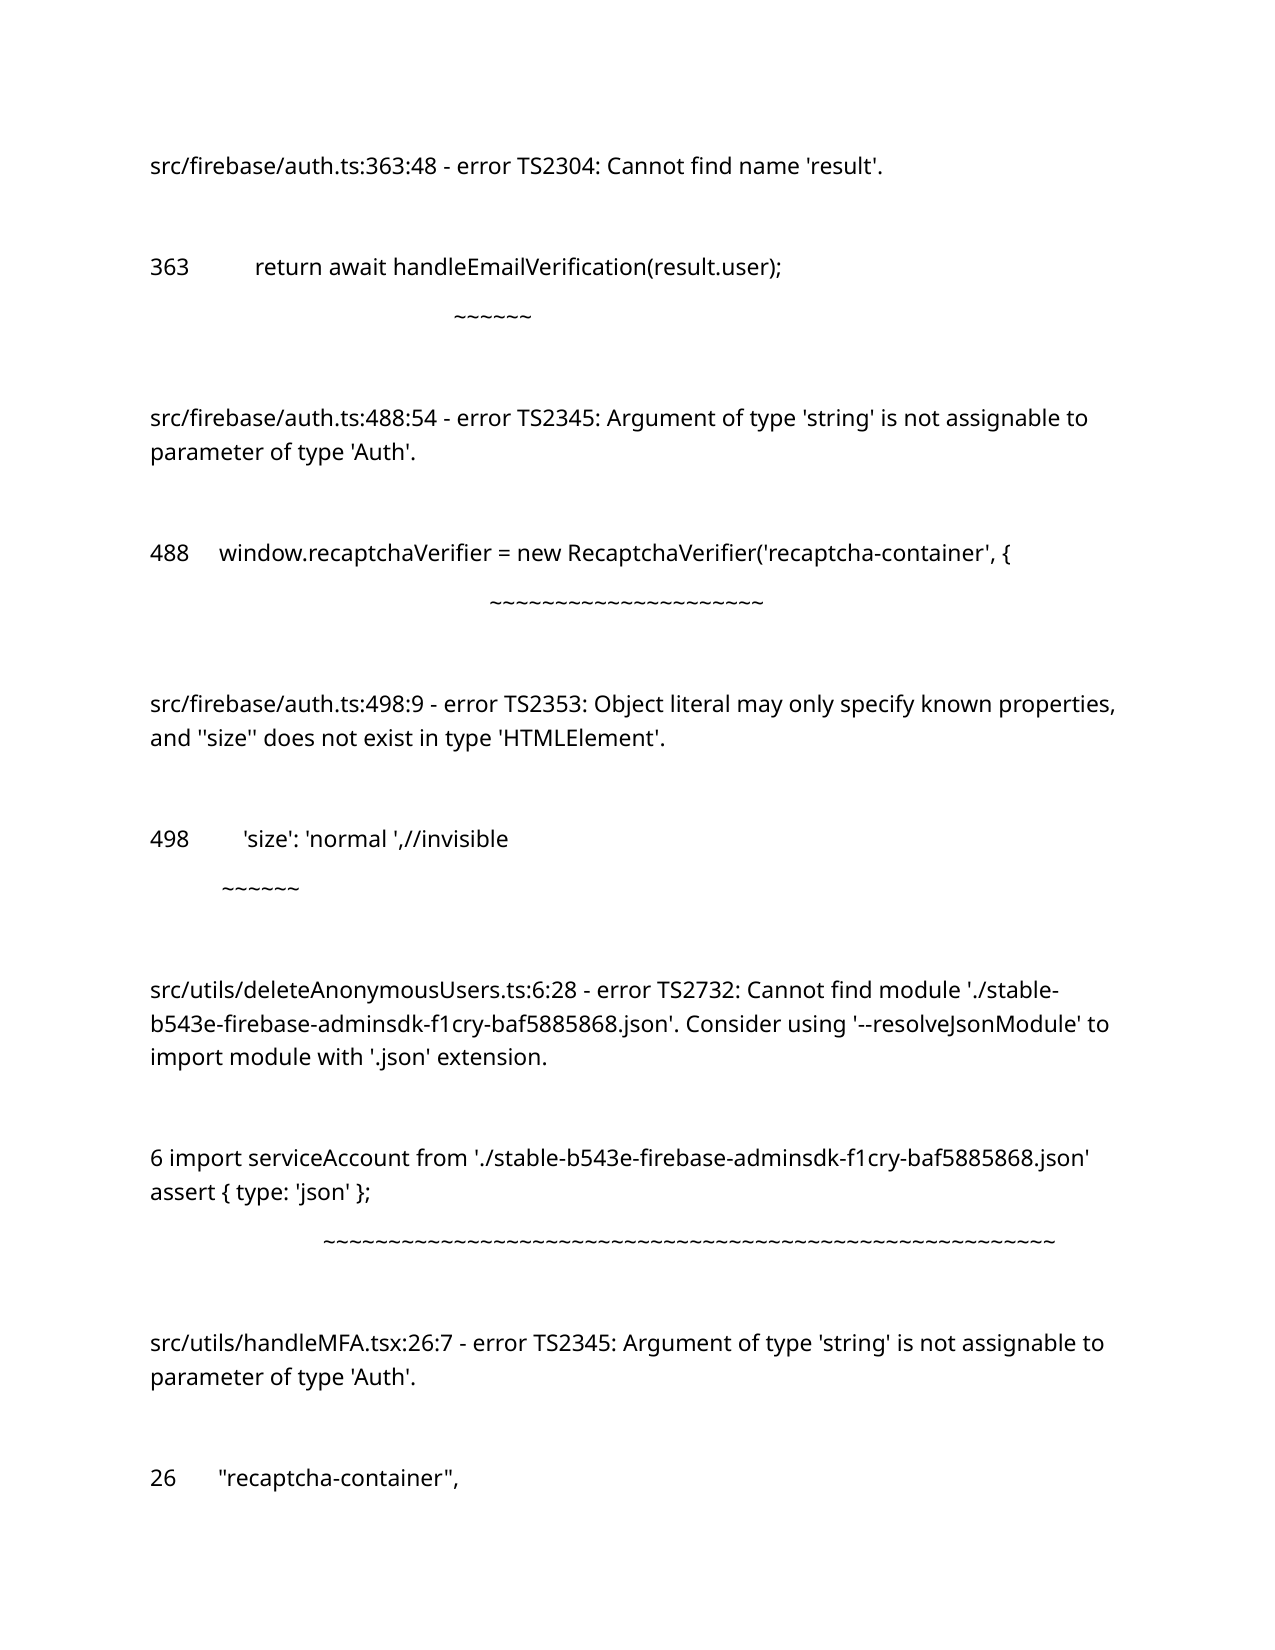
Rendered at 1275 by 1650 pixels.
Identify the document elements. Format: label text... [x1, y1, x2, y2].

text ~~~~~~~~~~~~~~~~~~~~~~~~~~~~~~~~~~~~~~~~~~~~~~~~~~~~~~~~ [150, 1226, 1125, 1257]
text ~~~~~~ [150, 301, 1125, 332]
text 26 "recaptcha-container", [150, 1462, 1125, 1493]
text ~~~~~~ [150, 873, 1125, 904]
text ~~~~~~~~~~~~~~~~~~~~~ [150, 587, 1125, 618]
text 498 'size': 'normal ',//invisible [150, 822, 1125, 854]
text src/utils/handleMFA.tsx:26:7 - error TS2345: Argument of type 'string' is not assignable to parameter of type 'Auth'. [150, 1327, 1125, 1392]
text src/firebase/auth.ts:498:9 - error TS2353: Object literal may only specify known properties, and ''size'' does not exist in type 'HTMLElement'. [150, 688, 1125, 753]
text 363 return await handleEmailVerification(result.user); [150, 251, 1125, 282]
text src/firebase/auth.ts:363:48 - error TS2304: Cannot find name 'result'. [150, 150, 1125, 181]
text 488 window.recaptchaVerifier = new RecaptchaVerifier('recaptcha-container', { [150, 537, 1125, 568]
text 6 import serviceAccount from './stable-b543e-firebase-adminsdk-f1cry-baf5885868.json' assert { type: 'json' }; [150, 1142, 1125, 1207]
text src/utils/deleteAnonymousUsers.ts:6:28 - error TS2732: Cannot find module './stable-b543e-firebase-adminsdk-f1cry-baf5885868.json'. Consider using '--resolveJsonModule' to import module with '.json' extension. [150, 974, 1125, 1072]
text src/firebase/auth.ts:488:54 - error TS2345: Argument of type 'string' is not assignable to parameter of type 'Auth'. [150, 402, 1125, 467]
